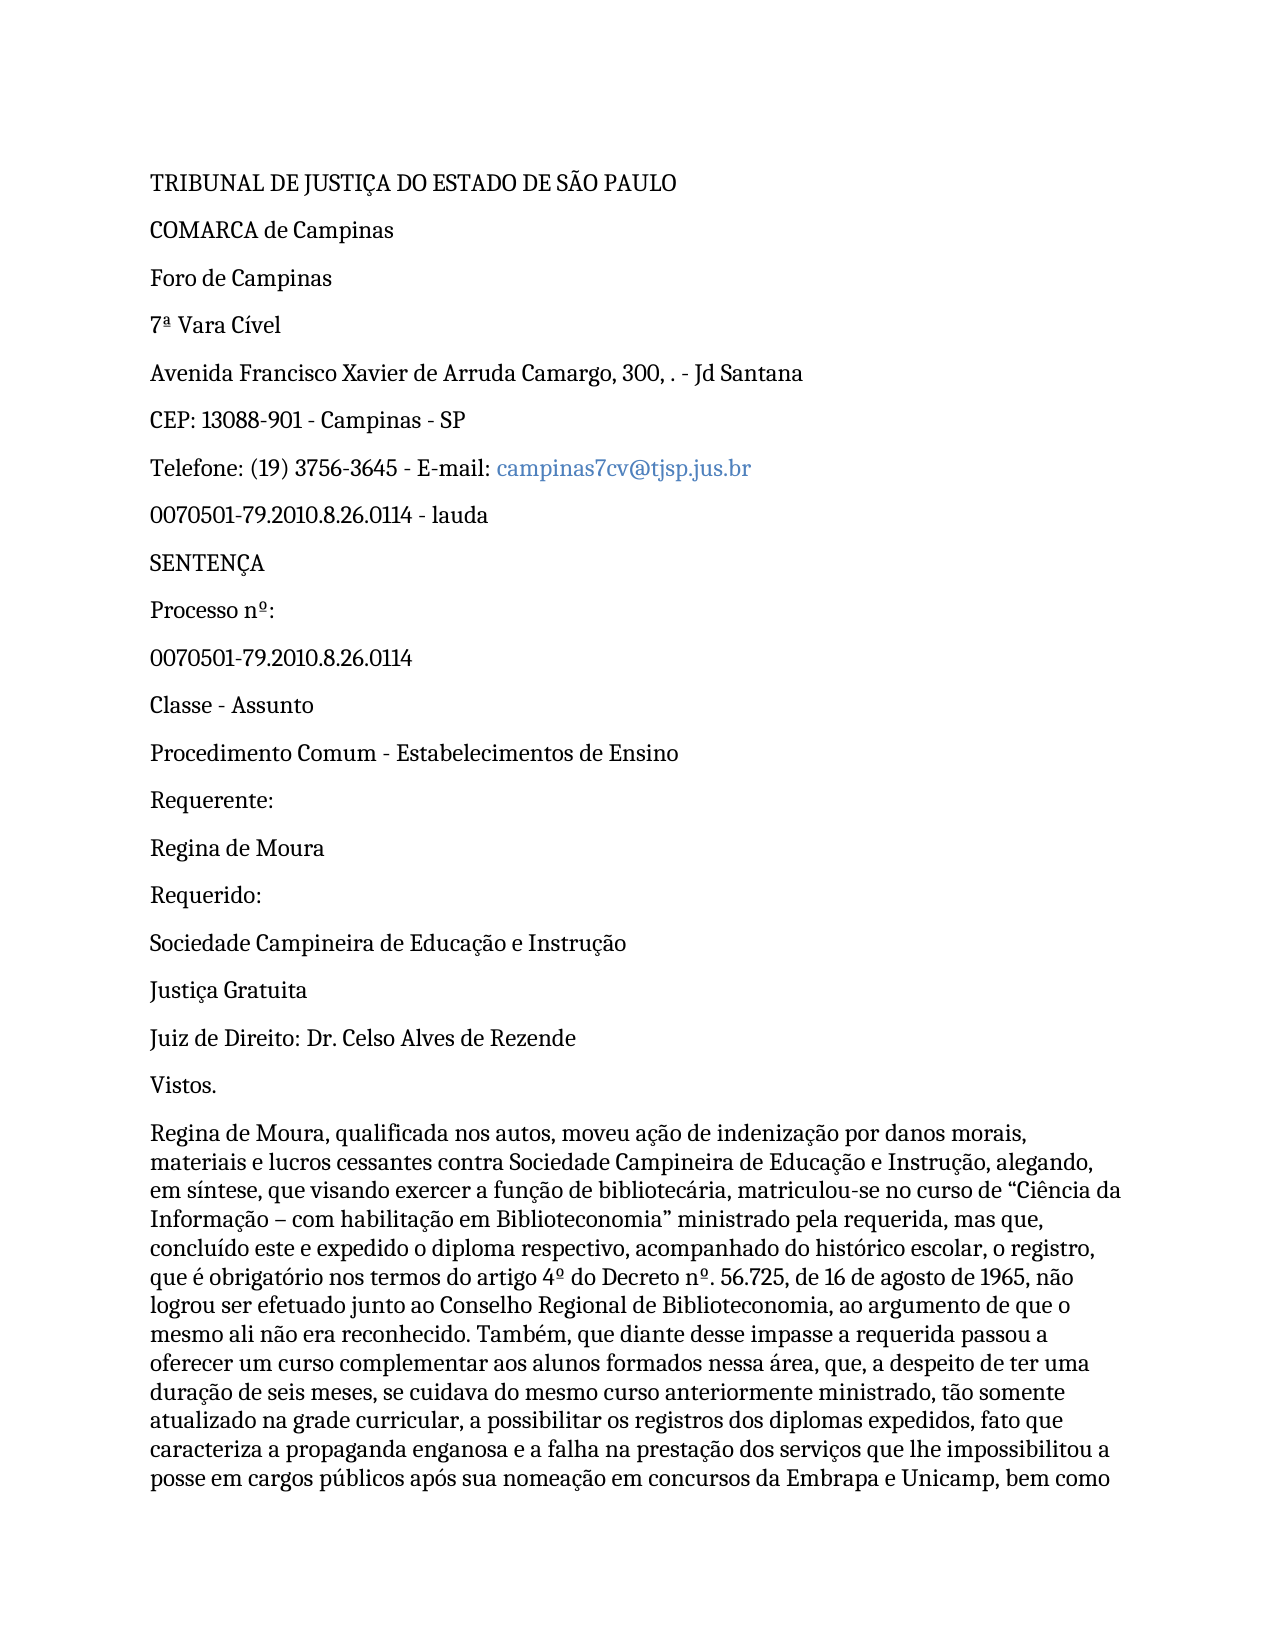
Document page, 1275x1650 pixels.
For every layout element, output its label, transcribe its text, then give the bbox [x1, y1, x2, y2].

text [150, 1119, 1125, 1492]
text Processo nº: [150, 596, 1125, 625]
text Foro de Campinas [150, 264, 1125, 292]
text Avenida Francisco Xavier de Arruda Camargo, 300, . - Jd Santana [150, 359, 1125, 387]
text Sociedade Campineira de Educação e Instrução [150, 929, 1125, 957]
text 0070501-79.2010.8.26.0114 [150, 644, 1125, 672]
text Regina de Moura [150, 834, 1125, 862]
text Telefone: (19) 3756-3645 - E-mail: campinas7cv@tjsp.jus.br [150, 454, 1125, 482]
text Requerido: [150, 881, 1125, 910]
text SENTENÇA [150, 549, 1125, 577]
text Procedimento Comum - Estabelecimentos de Ensino [150, 739, 1125, 767]
text 0070501-79.2010.8.26.0114 - lauda [150, 501, 1125, 530]
text Justiça Gratuita [150, 976, 1125, 1005]
text Classe - Assunto [150, 691, 1125, 720]
text CEP: 13088-901 - Campinas - SP [150, 406, 1125, 435]
text TRIBUNAL DE JUSTIÇA DO ESTADO DE SÃO PAULO [150, 169, 1125, 197]
text COMARCA de Campinas [150, 216, 1125, 245]
text Juiz de Direito: Dr. Celso Alves de Rezende [150, 1024, 1125, 1052]
text Vistos. [150, 1071, 1125, 1100]
text Requerente: [150, 786, 1125, 815]
text 7ª Vara Cível [150, 311, 1125, 340]
